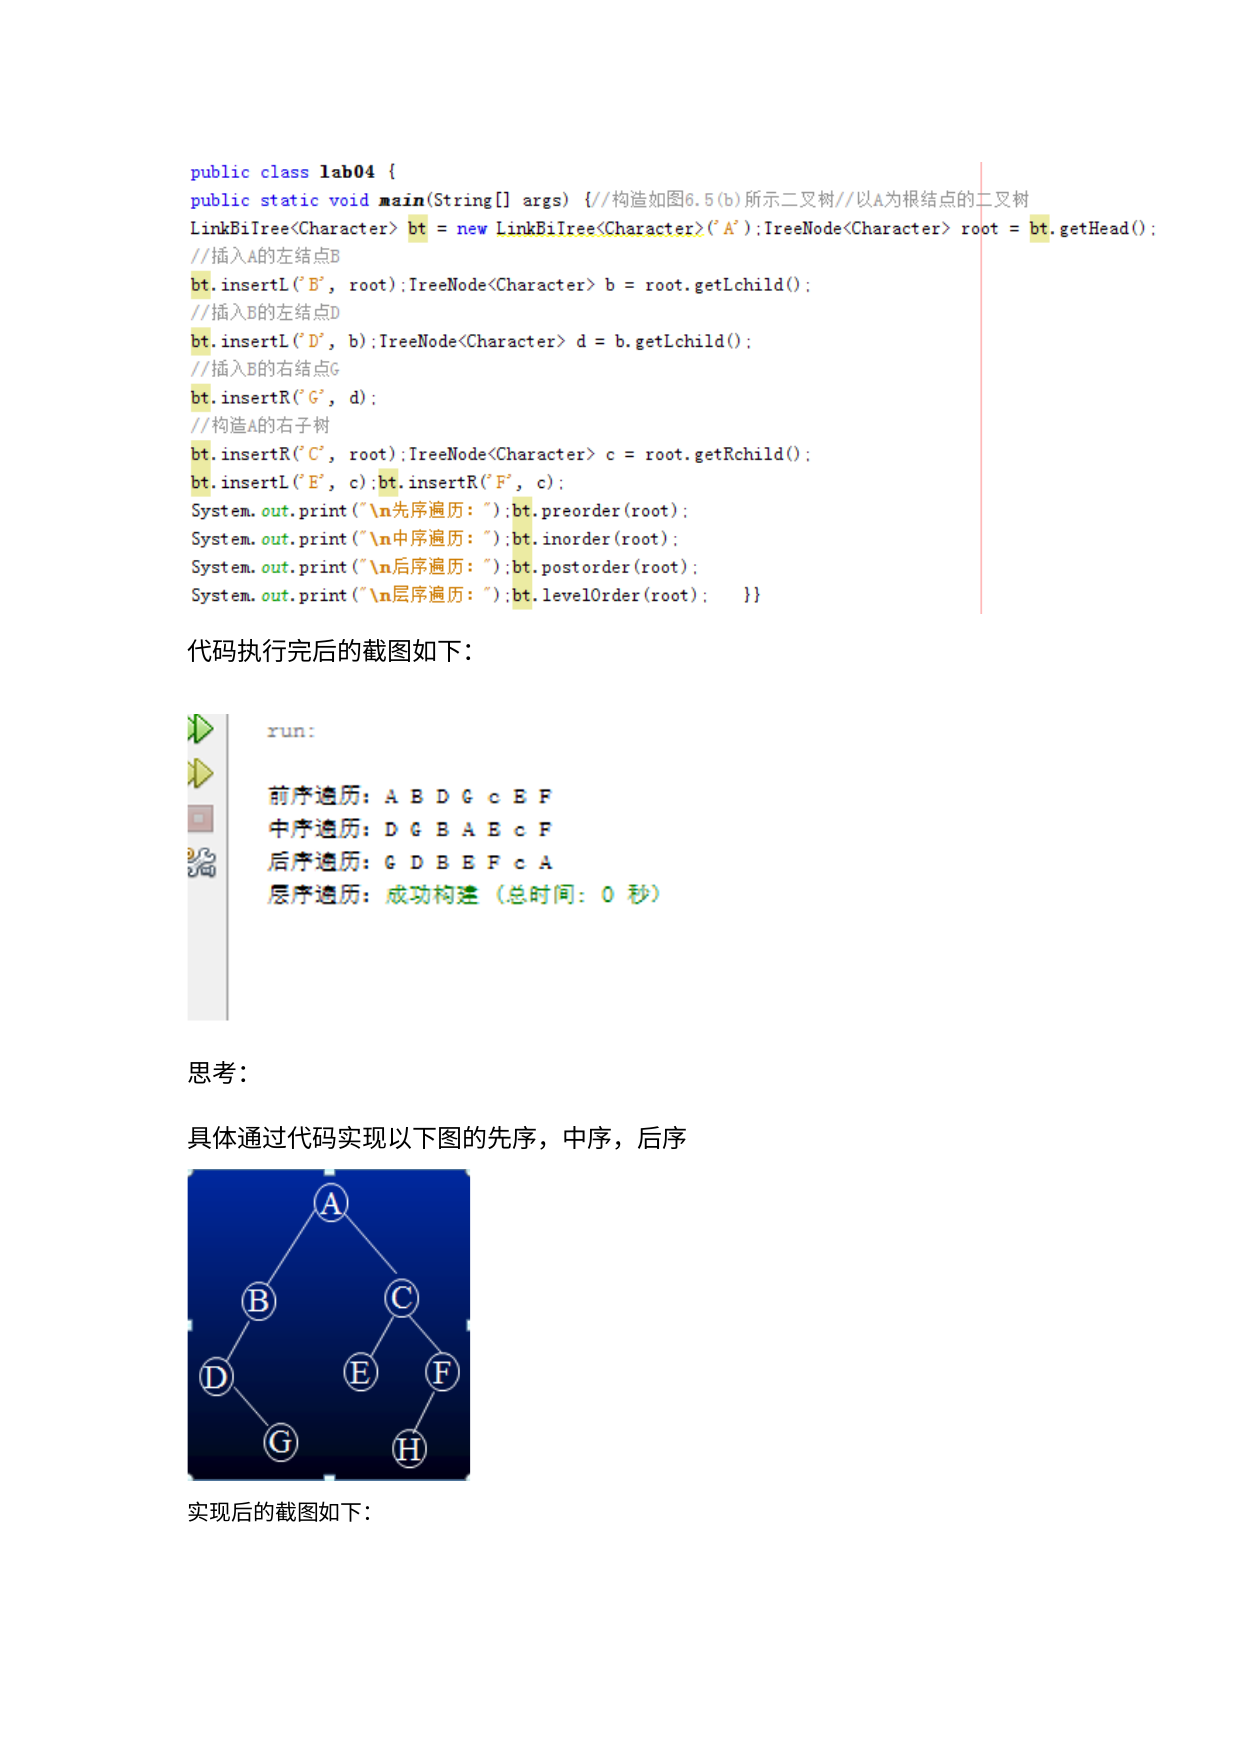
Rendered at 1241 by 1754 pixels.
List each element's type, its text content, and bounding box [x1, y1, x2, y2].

text 思考： [187, 1039, 1053, 1104]
text 代码执行完后的截图如下： [187, 617, 1053, 682]
text 具体通过代码实现以下图的先序，中序，后序 [187, 1104, 1053, 1169]
picture [187, 162, 1164, 614]
picture [187, 714, 881, 1027]
text 实现后的截图如下： [187, 1494, 1053, 1527]
picture [187, 1169, 471, 1481]
